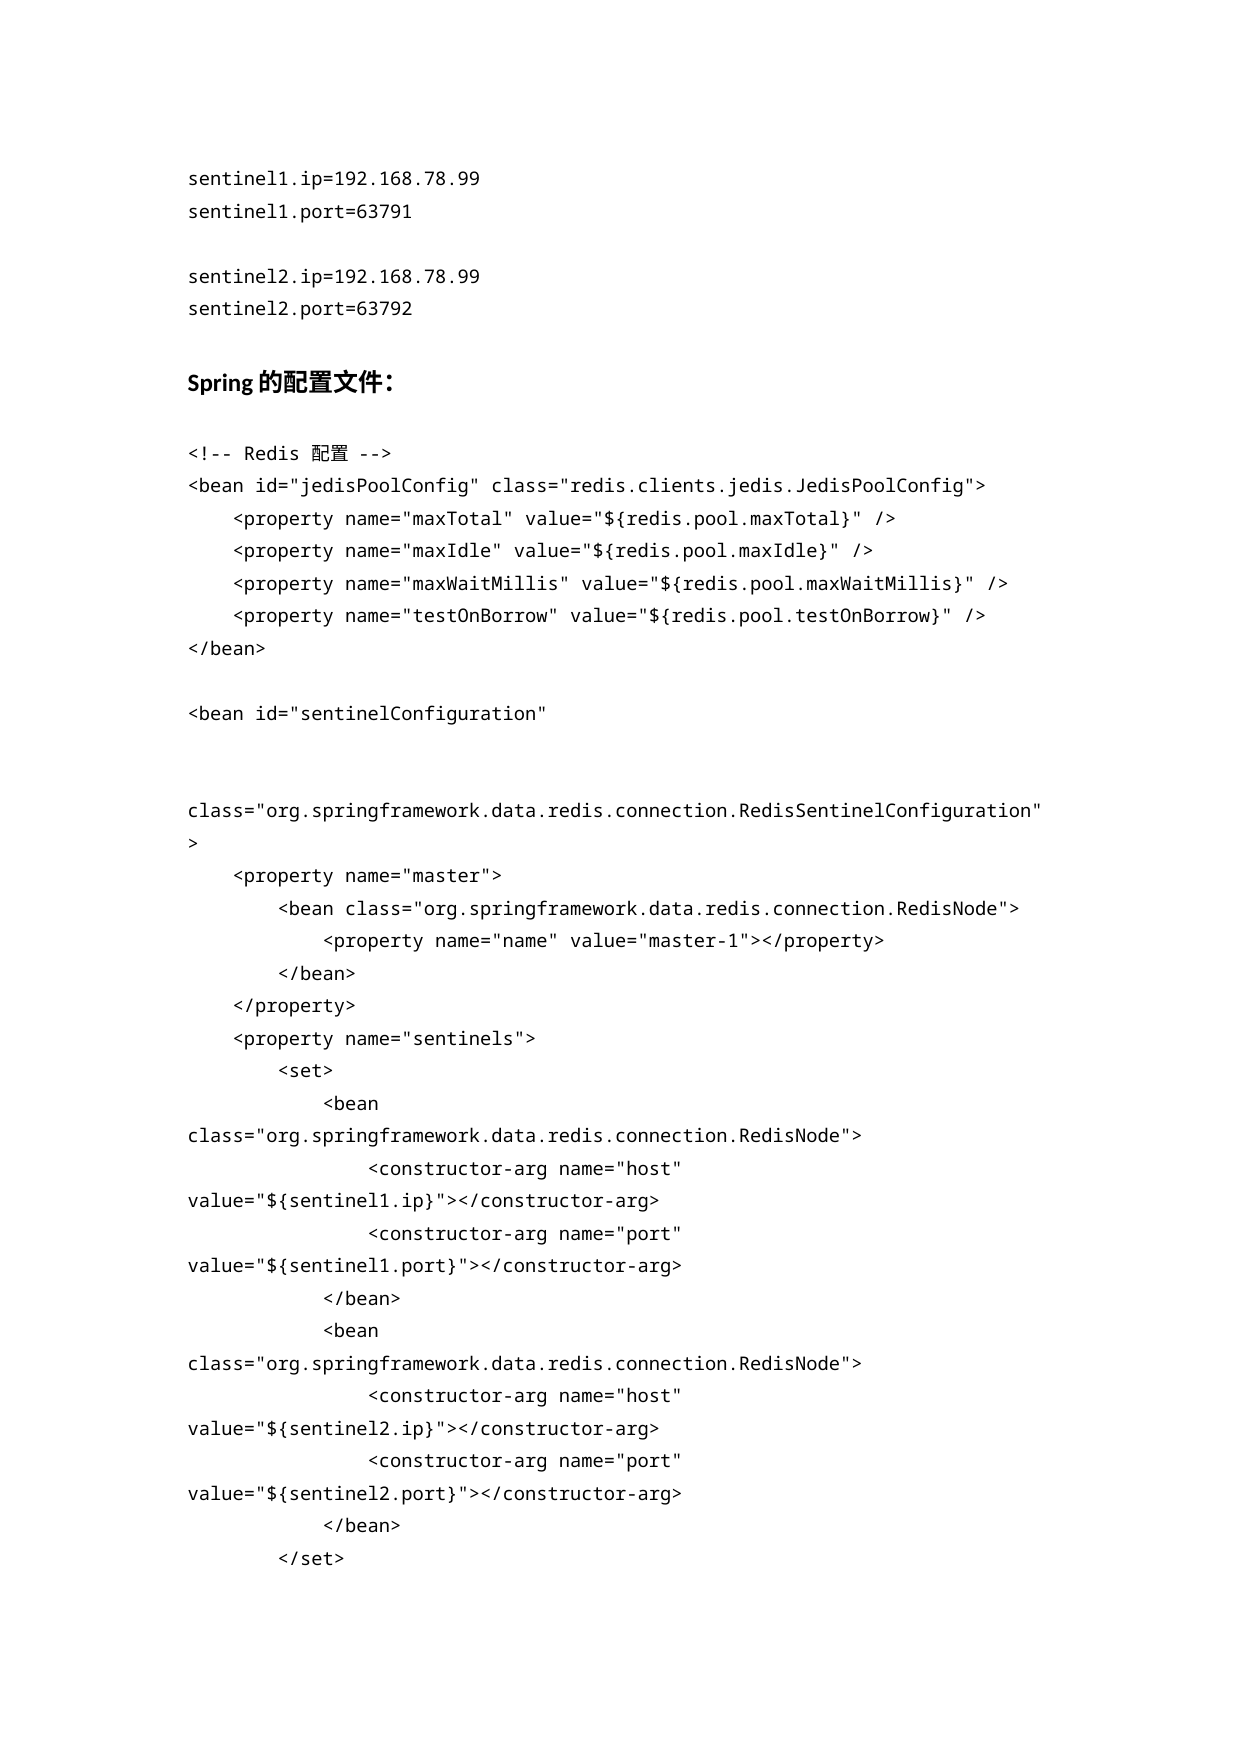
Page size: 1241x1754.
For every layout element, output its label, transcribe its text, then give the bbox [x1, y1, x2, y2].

text <property name="maxTotal" value="${redis.pool.maxTotal}" /> [187, 501, 1053, 534]
text <property name="sentinels"> [187, 1021, 1053, 1054]
text Spring的配置文件： [187, 348, 1053, 413]
text <constructor-arg name="host" value="${sentinel1.ip}"></constructor-arg> [187, 1151, 1053, 1216]
text </bean> [187, 956, 1053, 989]
text </set> [187, 1541, 1053, 1574]
text <property name="maxWaitMillis" value="${redis.pool.maxWaitMillis}" /> [187, 566, 1053, 599]
text </property> [187, 989, 1053, 1021]
text <bean class="org.springframework.data.redis.connection.RedisNode"> [187, 1086, 1053, 1151]
text sentinel2.port=63792 [187, 292, 1053, 324]
text sentinel1.port=63791 [187, 194, 1053, 227]
text <bean class="org.springframework.data.redis.connection.RedisNode"> [187, 891, 1053, 924]
text </bean> [187, 631, 1053, 664]
text <bean id="sentinelConfiguration" [187, 696, 1053, 729]
text <bean class="org.springframework.data.redis.connection.RedisNode"> [187, 1314, 1053, 1379]
text <set> [187, 1054, 1053, 1086]
text <property name="maxIdle" value="${redis.pool.maxIdle}" /> [187, 534, 1053, 566]
text <constructor-arg name="port" value="${sentinel2.port}"></constructor-arg> [187, 1444, 1053, 1509]
text <constructor-arg name="port" value="${sentinel1.port}"></constructor-arg> [187, 1216, 1053, 1281]
text <!-- Redis 配置 --> [187, 436, 1053, 469]
text <bean id="jedisPoolConfig" class="redis.clients.jedis.JedisPoolConfig"> [187, 469, 1053, 501]
text </bean> [187, 1281, 1053, 1314]
text <constructor-arg name="host" value="${sentinel2.ip}"></constructor-arg> [187, 1379, 1053, 1444]
text sentinel2.ip=192.168.78.99 [187, 259, 1053, 292]
text class="org.springframework.data.redis.connection.RedisSentinelConfiguration"> [187, 729, 1053, 859]
text sentinel1.ip=192.168.78.99 [187, 162, 1053, 194]
text <property name="testOnBorrow" value="${redis.pool.testOnBorrow}" /> [187, 599, 1053, 631]
text <property name="name" value="master-1"></property> [187, 924, 1053, 956]
text <property name="master"> [187, 859, 1053, 891]
text </bean> [187, 1509, 1053, 1541]
